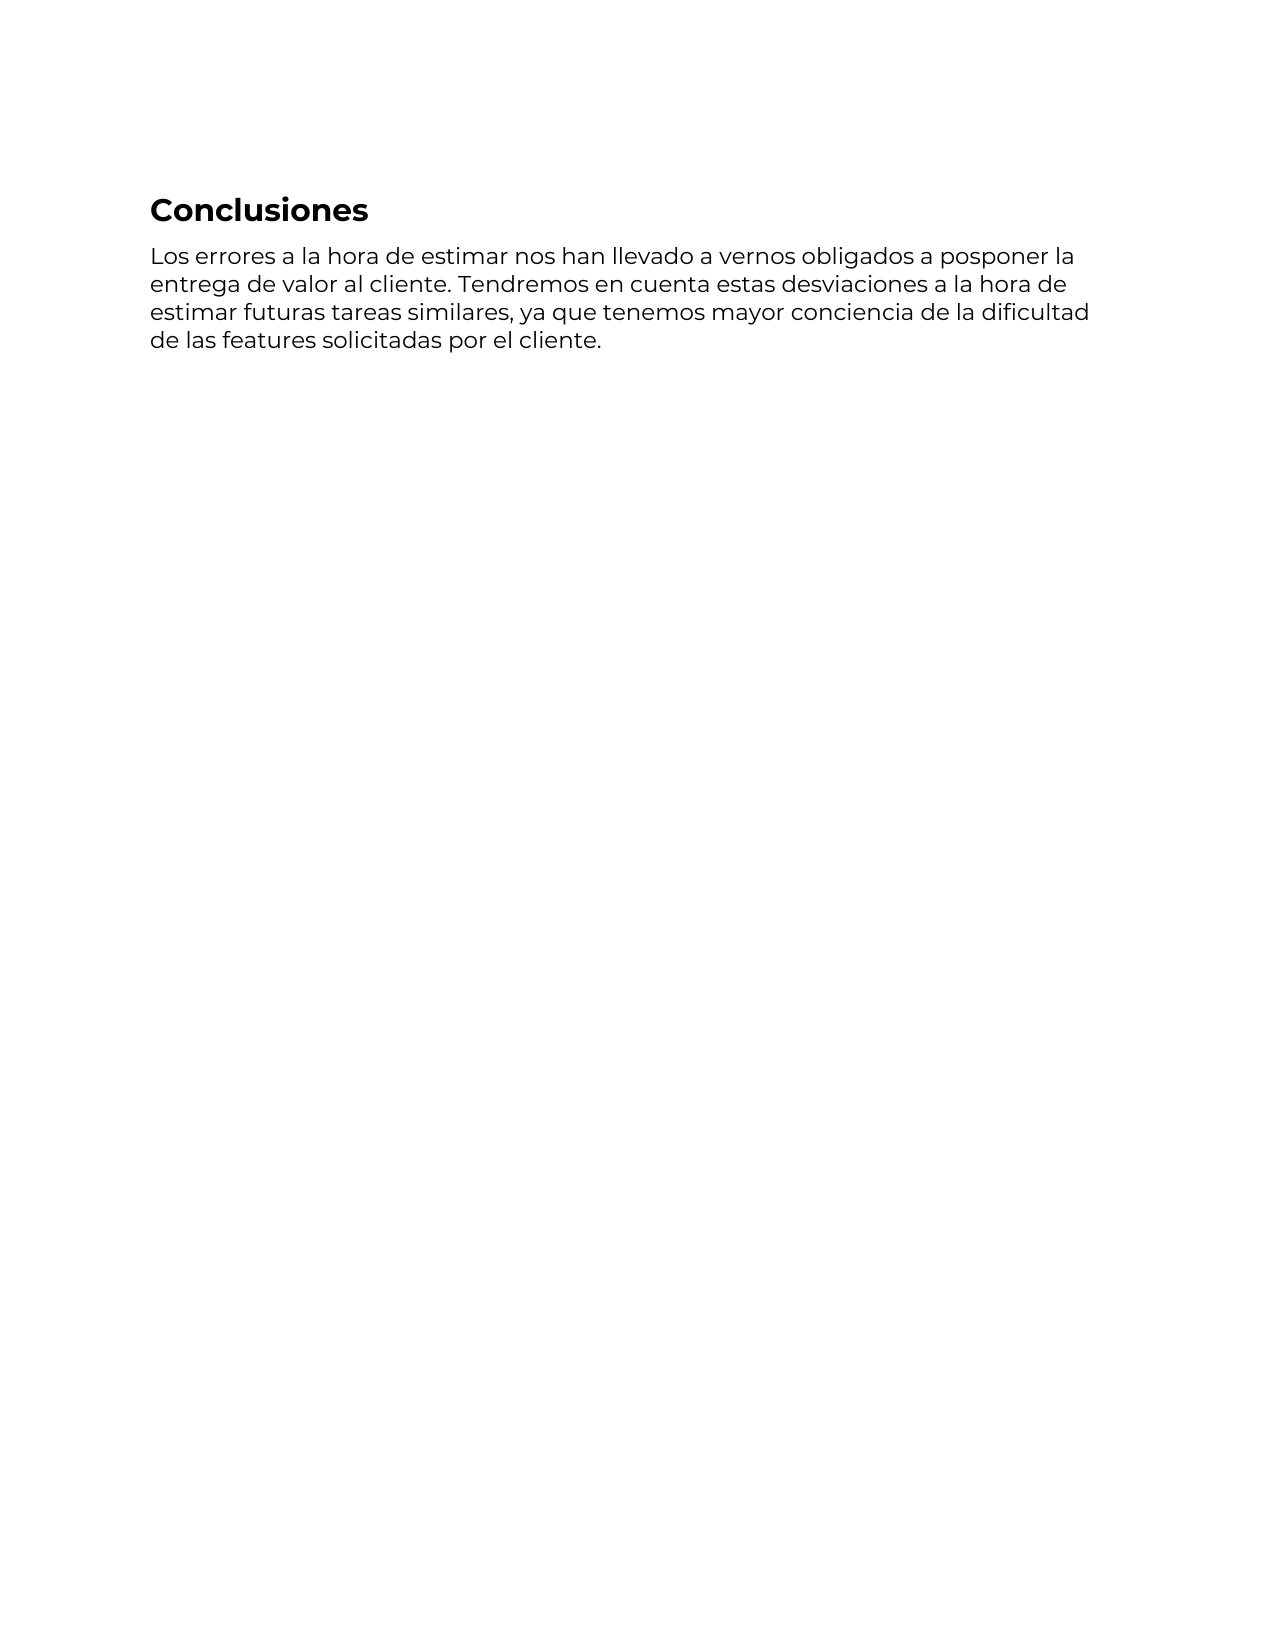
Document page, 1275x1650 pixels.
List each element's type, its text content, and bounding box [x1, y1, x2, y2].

text Los errores a la hora de estimar nos han llevado a vernos obligados a posponer la entrega de valor al cliente. Tendremos en cuenta estas desviaciones a la hora de estimar futuras tareas similares, ya que tenemos mayor conciencia de la dificultad de las features solicitadas por el cliente. [150, 242, 1125, 354]
subtitle Conclusiones [150, 192, 1125, 230]
